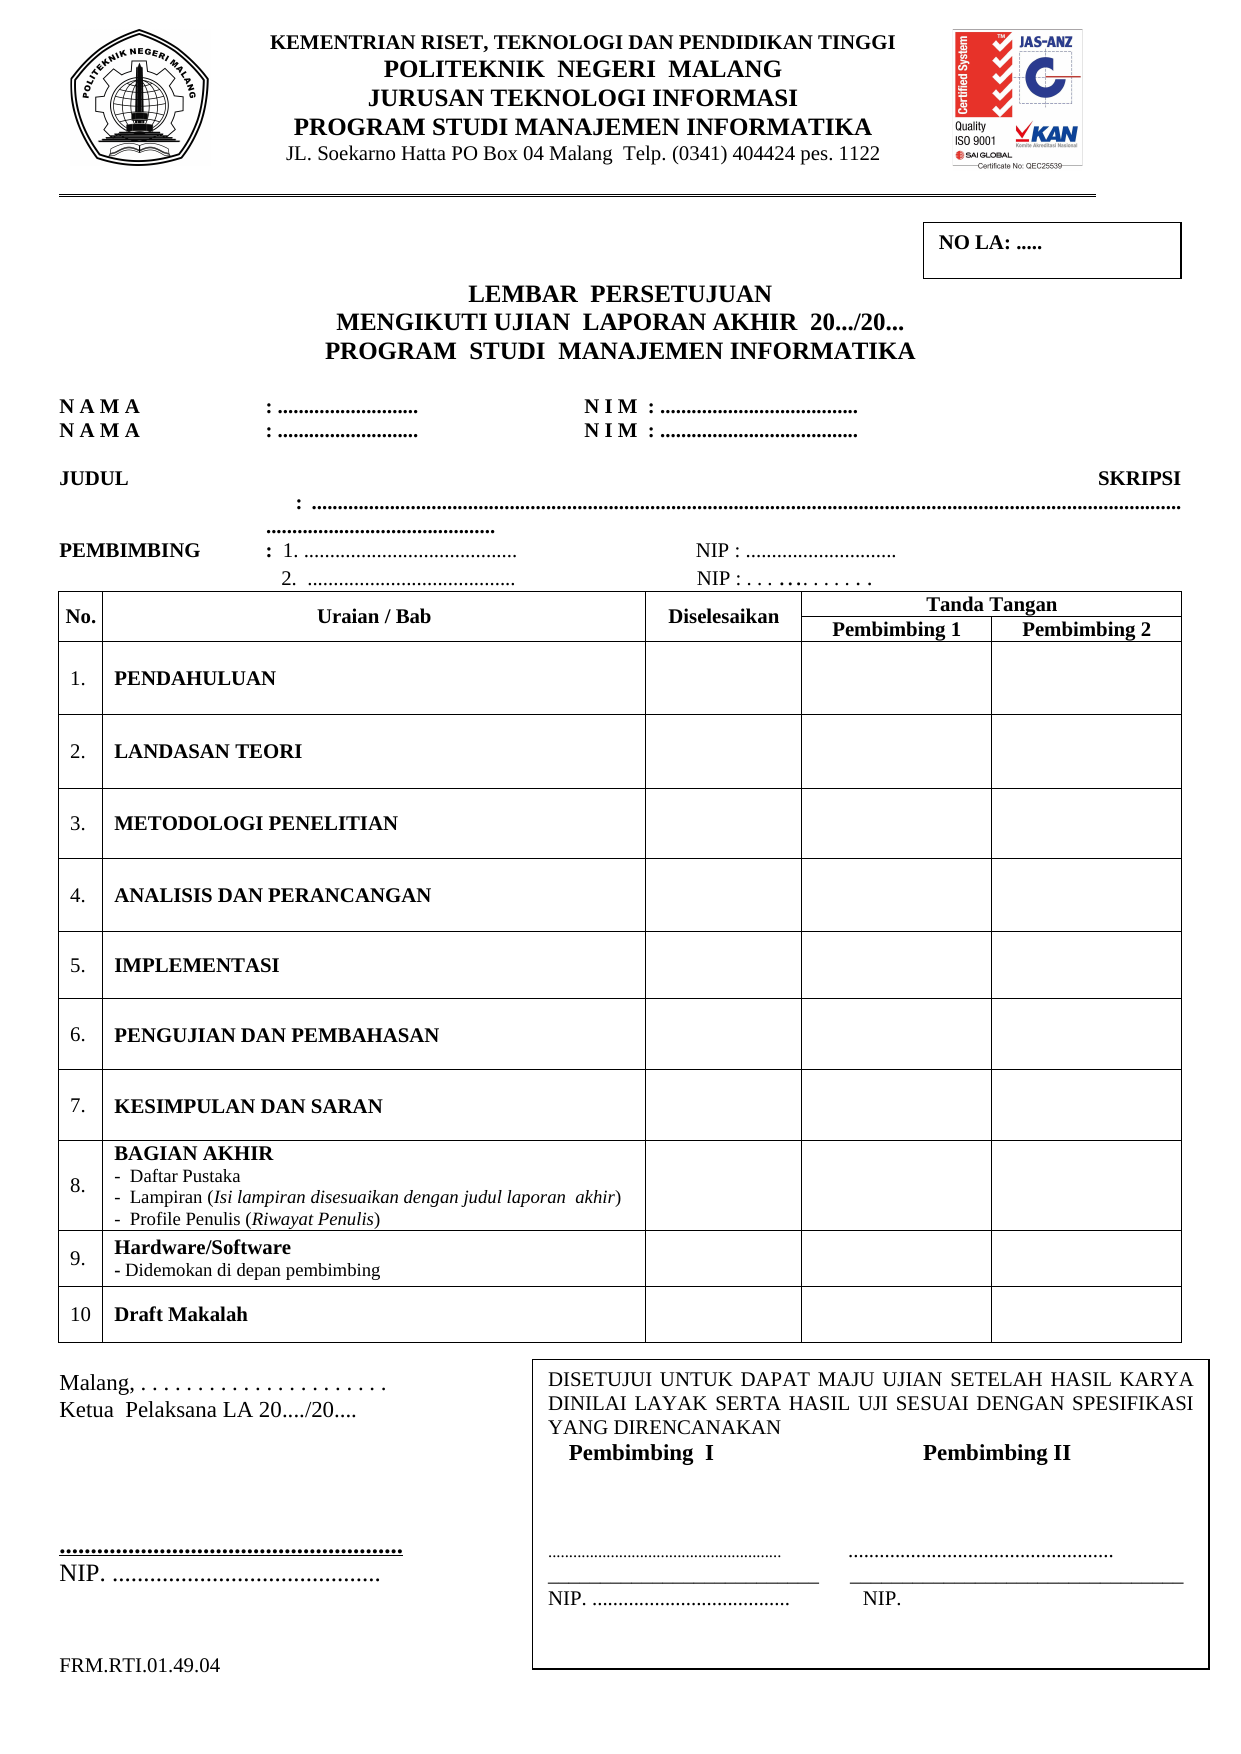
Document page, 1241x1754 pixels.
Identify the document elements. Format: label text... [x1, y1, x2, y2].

table_cell 3. [59, 789, 102, 858]
picture [70, 29, 211, 166]
table_cell ANALISIS DAN PERANCANGAN [103, 859, 645, 931]
table_cell PENGUJIAN DAN PEMBAHASAN [103, 999, 645, 1069]
table_cell [992, 859, 1181, 931]
table_cell [802, 715, 991, 787]
table_header Tanda Tangan [802, 592, 1181, 616]
table_cell [802, 642, 991, 714]
table_cell [992, 642, 1181, 714]
table_cell 6. [59, 999, 102, 1069]
table_cell [802, 789, 991, 858]
table_cell [646, 859, 801, 931]
table_cell [992, 1070, 1181, 1140]
table_cell 2. [59, 715, 102, 787]
table_header No. [59, 592, 102, 641]
table_cell Draft Makalah [103, 1287, 645, 1342]
table_cell 4. [59, 859, 102, 931]
table_cell [802, 1141, 991, 1229]
table_cell [802, 932, 991, 998]
table_cell [646, 932, 801, 998]
table_cell [646, 1287, 801, 1342]
table_cell KESIMPULAN DAN SARAN [103, 1070, 645, 1140]
text PROGRAM STUDI MANAJEMEN INFORMATIKA [59, 336, 1181, 365]
table_cell 10 [59, 1287, 102, 1342]
text MENGIKUTI UJIAN LAPORAN AKHIR 20.../20... [59, 307, 1181, 336]
table_cell 1. [59, 642, 102, 714]
table_cell IMPLEMENTASI [103, 932, 645, 998]
table_cell [646, 715, 801, 787]
table_cell [646, 1231, 801, 1286]
table_cell [992, 715, 1181, 787]
table_cell [802, 999, 991, 1069]
text ....................................................... [59, 1530, 532, 1558]
table_cell 9. [59, 1231, 102, 1286]
title LEMBAR PERSETUJUAN [59, 279, 1181, 307]
table_cell [992, 1231, 1181, 1286]
table_header Uraian / Bab [103, 592, 645, 641]
text NIP. ........................................... [59, 1558, 532, 1587]
table_cell [646, 642, 801, 714]
table_cell [992, 999, 1181, 1069]
table_header Diselesaikan [646, 592, 801, 641]
table_cell [646, 1070, 801, 1140]
text Ketua Pelaksana LA 20..../20.... [59, 1396, 532, 1422]
table_cell METODOLOGI PENELITIAN [103, 789, 645, 858]
table_cell [802, 1231, 991, 1286]
table_cell [992, 1287, 1181, 1342]
text 2. ........................................ NIP : . . . …. . . . . . . [59, 562, 1181, 591]
table_cell PENDAHULUAN [103, 642, 645, 714]
table_cell LANDASAN TEORI [103, 715, 645, 787]
text PEMBIMBING : 1. ......................................... NIP : ............................. [59, 538, 1181, 562]
text Malang, . . . . . . . . . . . . . . . . . . . . . . [59, 1369, 532, 1396]
table_cell [992, 789, 1181, 858]
table_cell [646, 789, 801, 858]
table_cell [992, 932, 1181, 998]
text JUDUL SKRIPSI : ................................................................................................................................................................................................................... [59, 466, 1181, 538]
table_cell 5. [59, 932, 102, 998]
table_cell Pembimbing 2 [992, 617, 1181, 641]
picture [952, 29, 1083, 171]
table_cell [802, 859, 991, 931]
table_cell [802, 1070, 991, 1140]
table_cell [802, 1287, 991, 1342]
table_cell BAGIAN AKHIR - Daftar Pustaka - Lampiran (Isi lampiran disesuaikan dengan judul laporan akhir) - Profile Penulis (Riwayat Penulis) [103, 1141, 645, 1229]
text N A M A : ........................... N I M : ...................................... [59, 394, 1181, 418]
table_cell Hardware/Software - Didemokan di depan pembimbing [103, 1231, 645, 1286]
table_cell 7. [59, 1070, 102, 1140]
table_cell [646, 999, 801, 1069]
table_cell 8. [59, 1141, 102, 1229]
text N A M A : ........................... N I M : ...................................... [59, 418, 1181, 442]
table_cell Pembimbing 1 [802, 617, 991, 641]
table_cell [646, 1141, 801, 1229]
table_cell [992, 1141, 1181, 1229]
